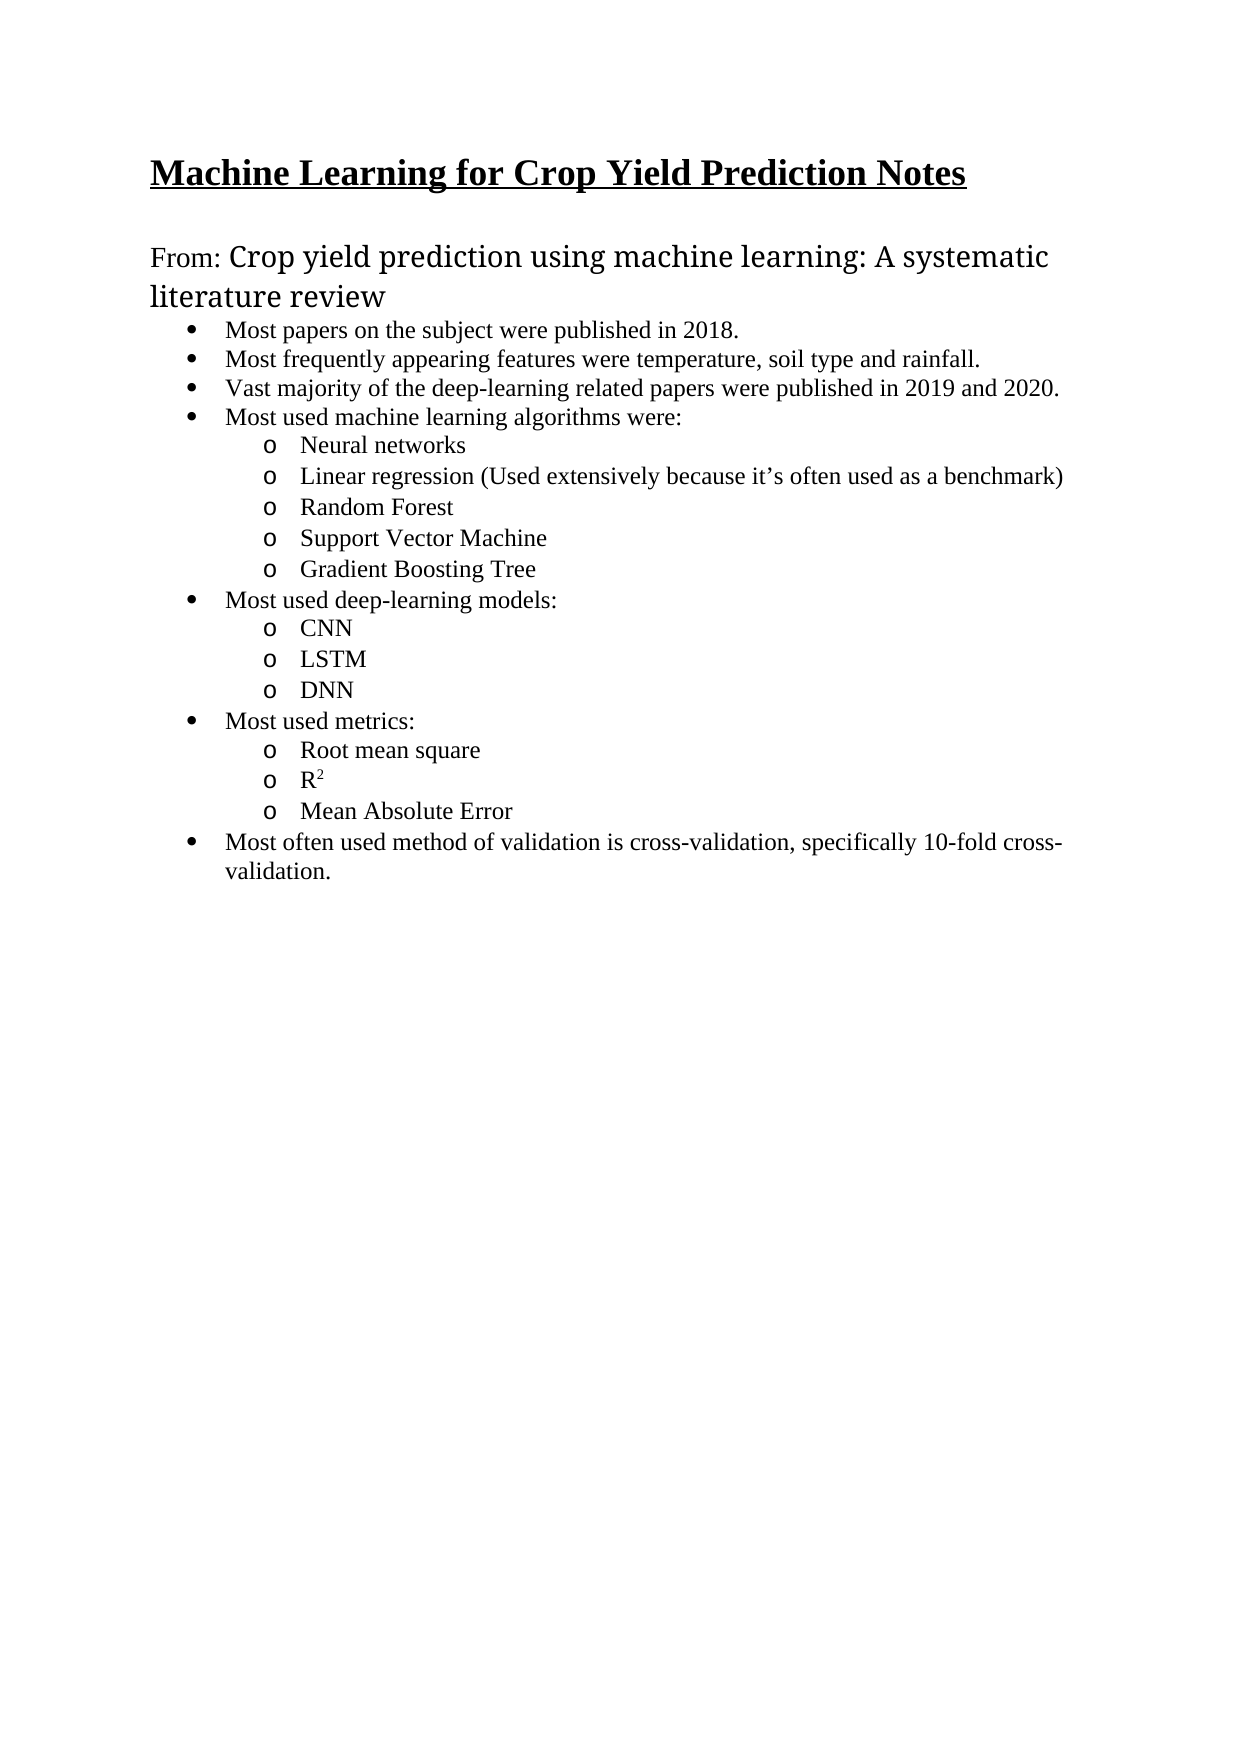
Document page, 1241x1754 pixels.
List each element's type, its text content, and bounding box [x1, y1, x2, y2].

list Linear regression (Used extensively because it’s often used as a benchmark) [262, 461, 1090, 492]
list Most frequently appearing features were temperature, soil type and rainfall. [187, 344, 1090, 373]
list Most papers on the subject were published in 2018. [187, 316, 1090, 344]
list Random Forest [262, 492, 1090, 523]
list Most used deep-learning models: [187, 585, 1090, 613]
subtitle From: Crop yield prediction using machine learning: A systematic literature review [150, 236, 1090, 316]
list CNN [262, 613, 1090, 644]
list Vast majority of the deep-learning related papers were published in 2019 and 2020. [187, 373, 1090, 402]
list Support Vector Machine [262, 523, 1090, 554]
list Most used metrics: [187, 706, 1090, 735]
text Machine Learning for Crop Yield Prediction Notes [150, 150, 1090, 193]
list LSTM [262, 644, 1090, 675]
list Gradient Boosting Tree [262, 554, 1090, 585]
list Root mean square [262, 735, 1090, 766]
list Most often used method of validation is cross-validation, specifically 10-fold cross-validation. [187, 827, 1090, 885]
list Most used machine learning algorithms were: [187, 402, 1090, 431]
list Mean Absolute Error [262, 796, 1090, 827]
list Neural networks [262, 431, 1090, 461]
list R2 [262, 766, 1090, 796]
list DNN [262, 675, 1090, 706]
